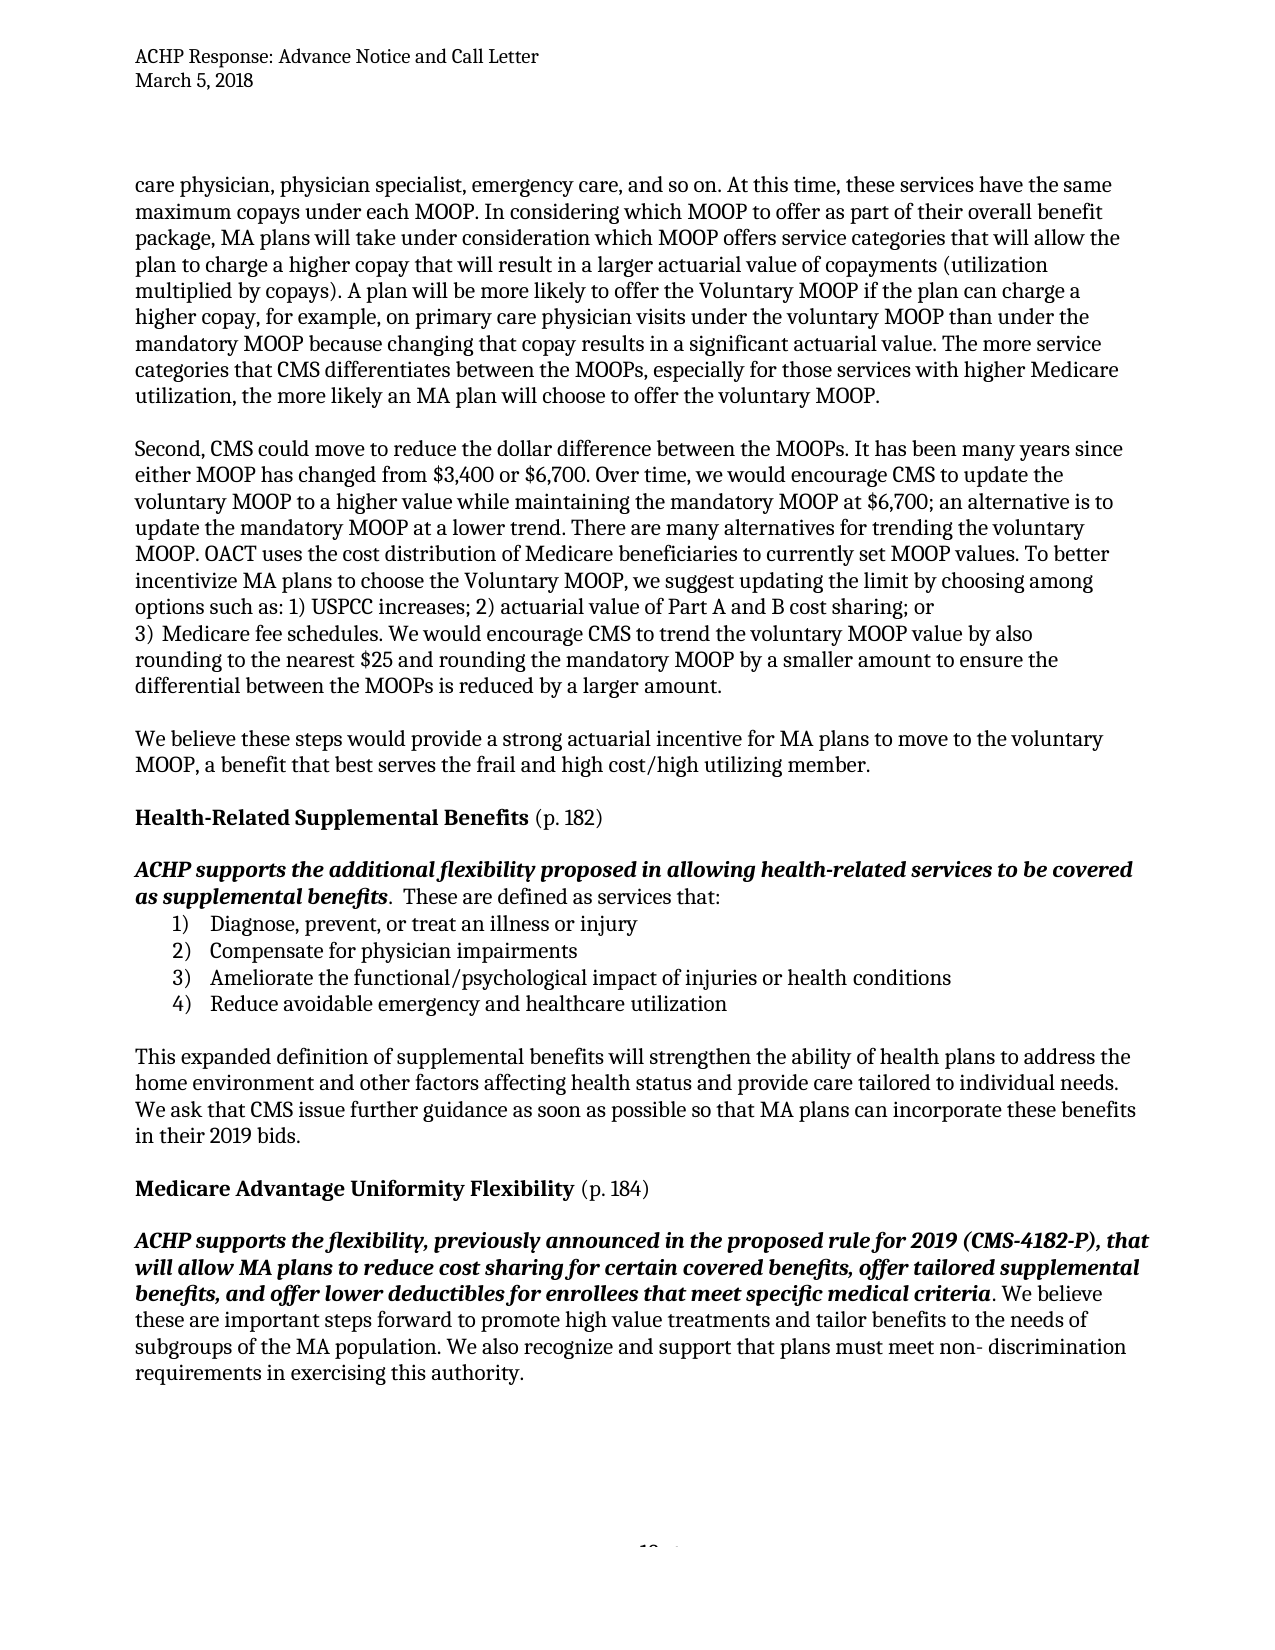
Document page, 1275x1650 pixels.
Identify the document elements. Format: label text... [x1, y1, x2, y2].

text This expanded definition of supplemental benefits will strengthen the ability of health plans to address the home environment and other factors affecting health status and provide care tailored to individual needs. We ask that CMS issue further guidance as soon as possible so that MA plans can incorporate these benefits in their 2019 bids. [135, 1044, 1140, 1149]
text care physician, physician specialist, emergency care, and so on. At this time, these services have the same maximum copays under each MOOP. In considering which MOOP to offer as part of their overall benefit package, MA plans will take under consideration which MOOP offers service categories that will allow the plan to charge a higher copay that will result in a larger actuarial value of copayments (utilization multiplied by copays). A plan will be more likely to offer the Voluntary MOOP if the plan can charge a higher copay, for example, on primary care physician visits under the voluntary MOOP than under the mandatory MOOP because changing that copay results in a significant actuarial value. The more service categories that CMS differentiates between the MOOPs, especially for those services with higher Medicare utilization, the more likely an MA plan will choose to offer the voluntary MOOP. [135, 172, 1145, 409]
list Medicare fee schedules. We would encourage CMS to trend the voluntary MOOP value by also rounding to the nearest $25 and rounding the mandatory MOOP by a smaller amount to ensure the differential between the MOOPs is reduced by a larger amount. [135, 620, 1099, 699]
text ACHP supports the additional flexibility proposed in allowing health-related services to be covered as supplemental benefits. These are defined as services that: [135, 857, 1144, 910]
list Compensate for physician impairments [172, 937, 1162, 963]
text We believe these steps would provide a strong actuarial incentive for MA plans to move to the voluntary MOOP, a benefit that best serves the frail and high cost/high utilizing member. [135, 726, 1153, 778]
list Ameliorate the functional/psychological impact of injuries or health conditions [172, 964, 1162, 991]
list Reduce avoidable emergency and healthcare utilization [172, 991, 1162, 1017]
text ACHP supports the flexibility, previously announced in the proposed rule for 2019 (CMS-4182-P), that will allow MA plans to reduce cost sharing for certain covered benefits, offer tailored supplemental benefits, and offer lower deductibles for enrollees that meet specific medical criteria. We believe these are important steps forward to promote high value treatments and tailor benefits to the needs of subgroups of the MA population. We also recognize and support that plans must meet non- discrimination requirements in exercising this authority. [135, 1228, 1150, 1386]
list Diagnose, prevent, or treat an illness or injury [172, 910, 1162, 937]
text Second, CMS could move to reduce the dollar difference between the MOOPs. It has been many years since either MOOP has changed from $3,400 or $6,700. Over time, we would encourage CMS to update the voluntary MOOP to a higher value while maintaining the mandatory MOOP at $6,700; an alternative is to update the mandatory MOOP at a lower trend. There are many alternatives for trending the voluntary MOOP. OACT uses the cost distribution of Medicare beneficiaries to currently set MOOP values. To better incentivize MA plans to choose the Voluntary MOOP, we suggest updating the limit by choosing among options such as: 1) USPCC increases; 2) actuarial value of Part A and B cost sharing; or [135, 436, 1145, 620]
subtitle Health-Related Supplemental Benefits (p. 182) [135, 804, 1162, 831]
subtitle Medicare Advantage Uniformity Flexibility (p. 184) [135, 1175, 1162, 1202]
